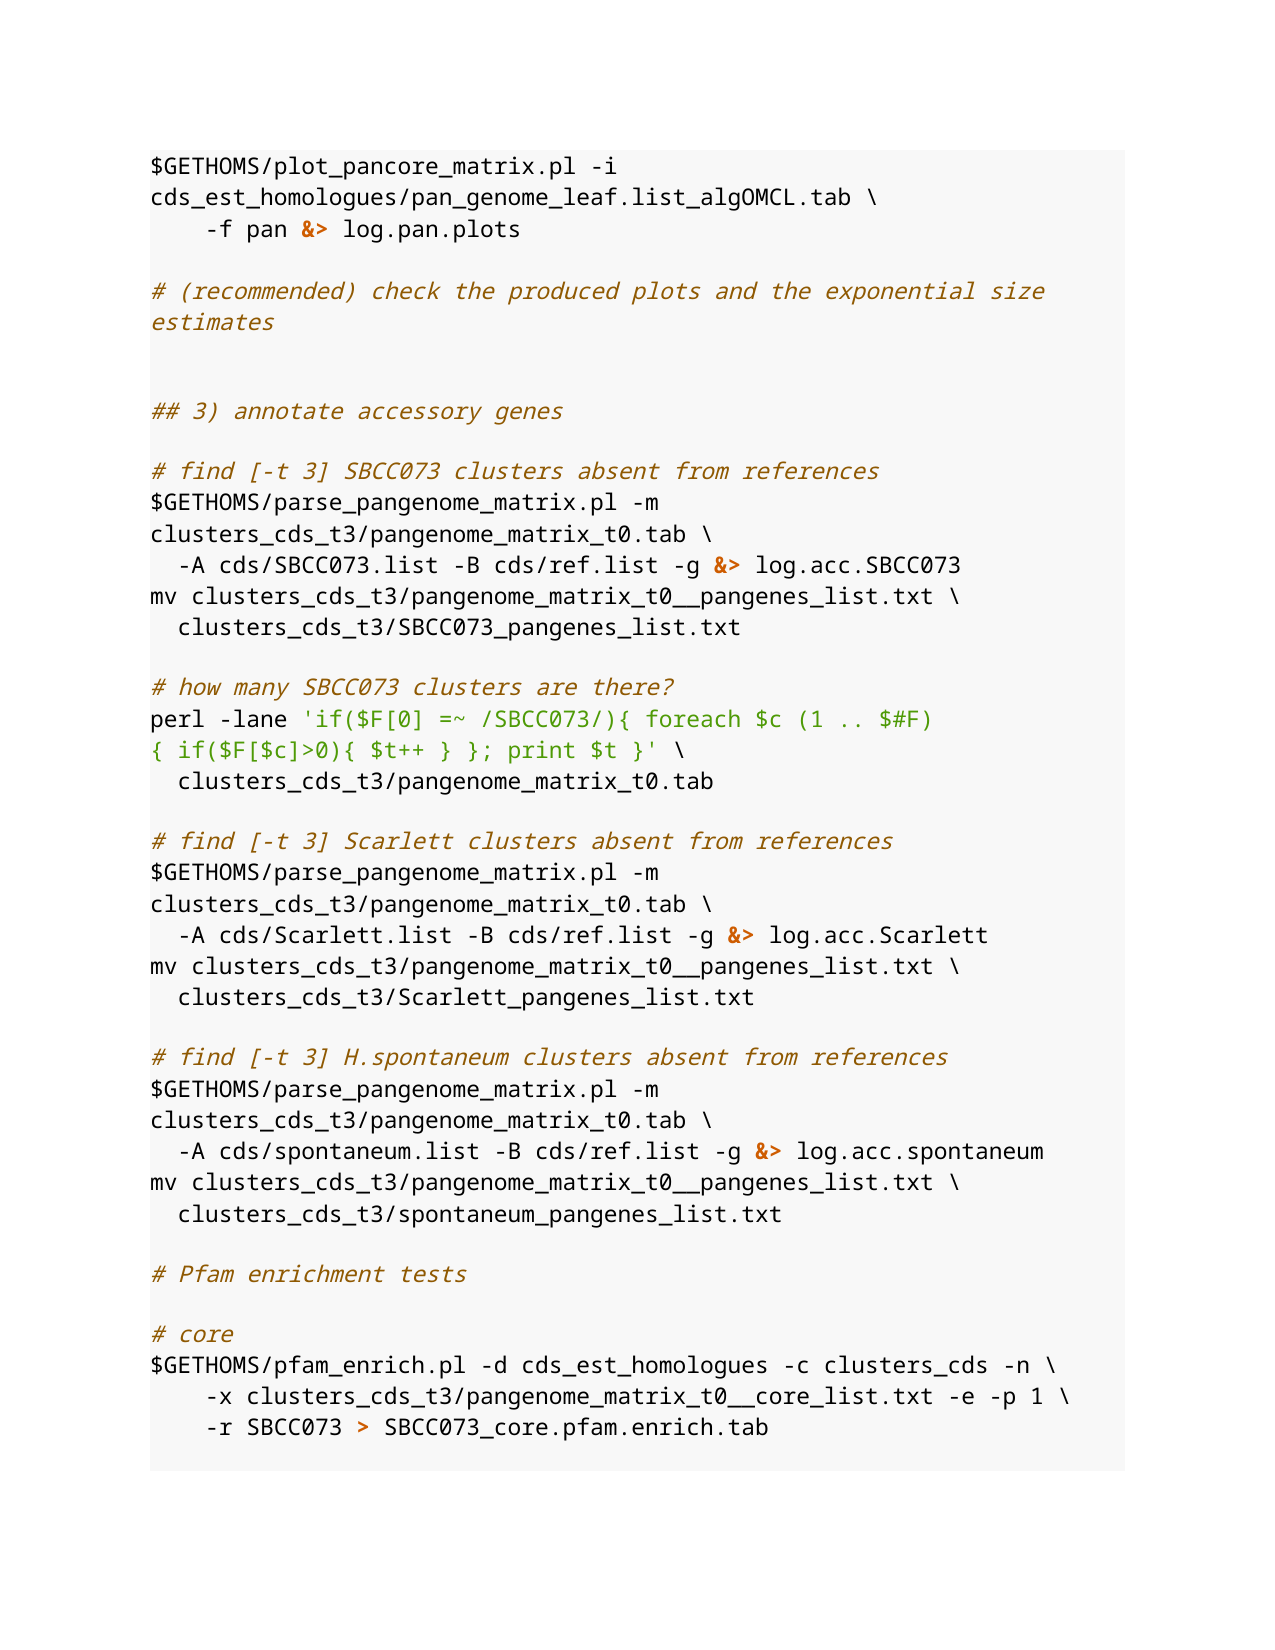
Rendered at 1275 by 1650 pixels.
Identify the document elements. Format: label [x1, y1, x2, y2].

text [150, 150, 1125, 1471]
